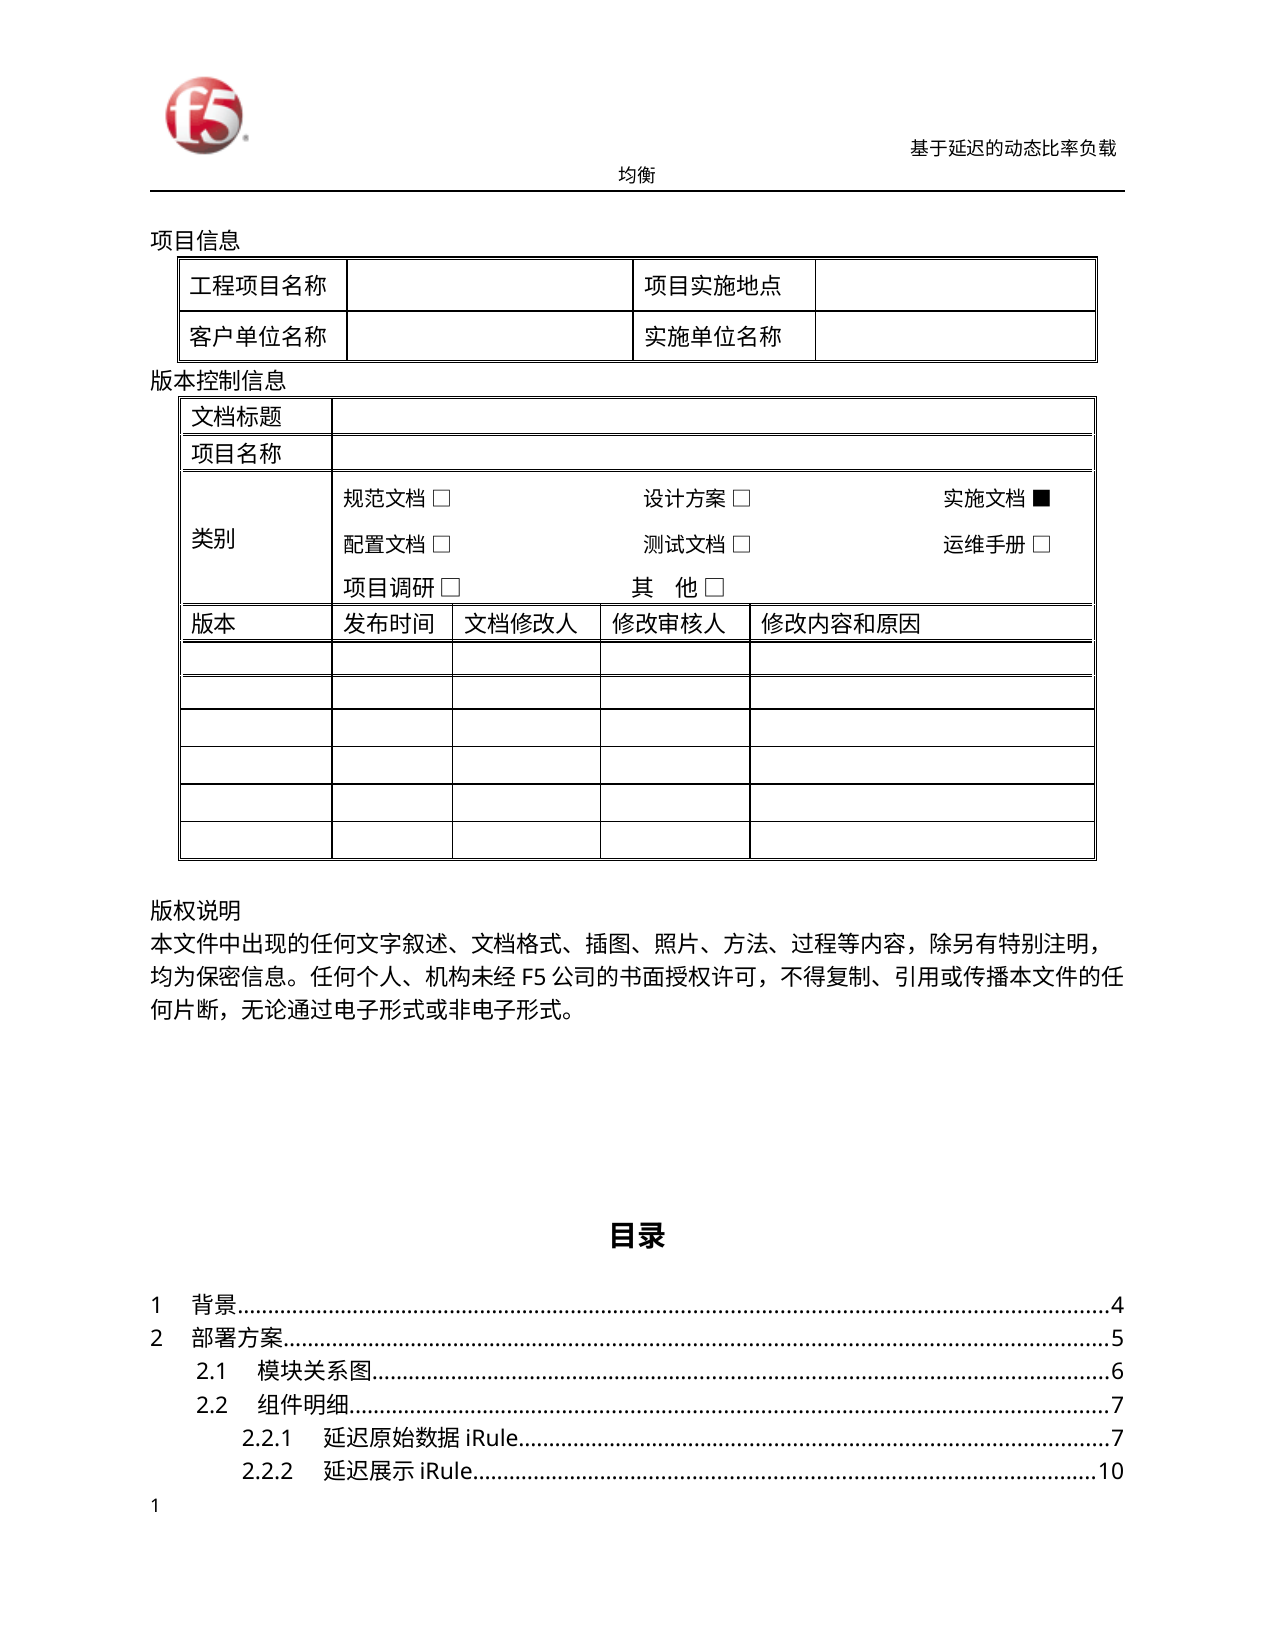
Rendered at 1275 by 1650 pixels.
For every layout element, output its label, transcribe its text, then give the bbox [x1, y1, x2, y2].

table_cell [333, 643, 452, 674]
table_cell [181, 785, 331, 821]
table_header 文档标题 [181, 399, 331, 432]
table_cell 发布时间 [333, 606, 452, 639]
table_cell [751, 822, 1094, 858]
table_cell [333, 822, 452, 858]
table_cell [333, 710, 452, 746]
table_cell [453, 677, 600, 708]
table_cell 修改审核人 [601, 606, 749, 639]
table_header [333, 399, 1094, 432]
table_cell [601, 822, 749, 858]
table_cell [453, 643, 600, 674]
table_cell [333, 747, 452, 783]
text 版权说明 [150, 892, 1125, 926]
table_cell [180, 639, 331, 674]
table_header 工程项目名称 [180, 260, 346, 310]
table_cell [181, 747, 331, 783]
text 本文件中出现的任何文字叙述、文档格式、插图、照片、方法、过程等内容，除另有特别注明，均为保密信息。任何个人、机构未经F5公司的书面授权许可，不得复制、引用或传播本文件的任何片断，无论通过电子形式或非电子形式。 [150, 926, 1125, 1026]
table_cell 修改内容和原因 [751, 603, 1095, 639]
table_cell 实施单位名称 [634, 312, 815, 360]
picture [158, 75, 252, 156]
table_cell [181, 710, 331, 746]
table_cell 版本 [180, 603, 331, 639]
table_cell [601, 710, 749, 746]
table_cell [181, 822, 331, 858]
text 版本控制信息 [150, 363, 1125, 396]
table_cell 规范文档 □ 设计方案 □ 实施文档 ■ 配置文档 □ 测试文档 □ 运维手册 □ 项目调研 □ 其 他 □ [333, 469, 1094, 603]
table_cell [751, 747, 1094, 783]
table_cell [601, 785, 749, 821]
table_cell [181, 674, 331, 708]
table_cell [333, 785, 452, 821]
table_cell [751, 639, 1095, 674]
table_cell 客户单位名称 [180, 312, 346, 360]
table_cell [453, 822, 600, 858]
table_cell 文档修改人 [453, 606, 600, 639]
table_cell 项目名称 [181, 433, 331, 469]
table_cell [751, 785, 1094, 821]
table_cell [601, 677, 749, 708]
table_header [348, 260, 632, 310]
table_cell [333, 677, 452, 708]
table_header [816, 260, 1095, 310]
table_header 项目实施地点 [634, 260, 815, 310]
table_cell [751, 710, 1094, 746]
table_cell [816, 312, 1095, 360]
table_cell [348, 312, 632, 360]
table_cell [453, 747, 600, 783]
table_cell [601, 643, 749, 674]
table_cell [453, 710, 600, 746]
table_cell [333, 433, 1094, 469]
table_cell 类别 [181, 469, 331, 603]
table_cell [453, 785, 600, 821]
table_cell [751, 674, 1094, 708]
table_cell [601, 747, 749, 783]
text 项目信息 [150, 223, 1125, 256]
